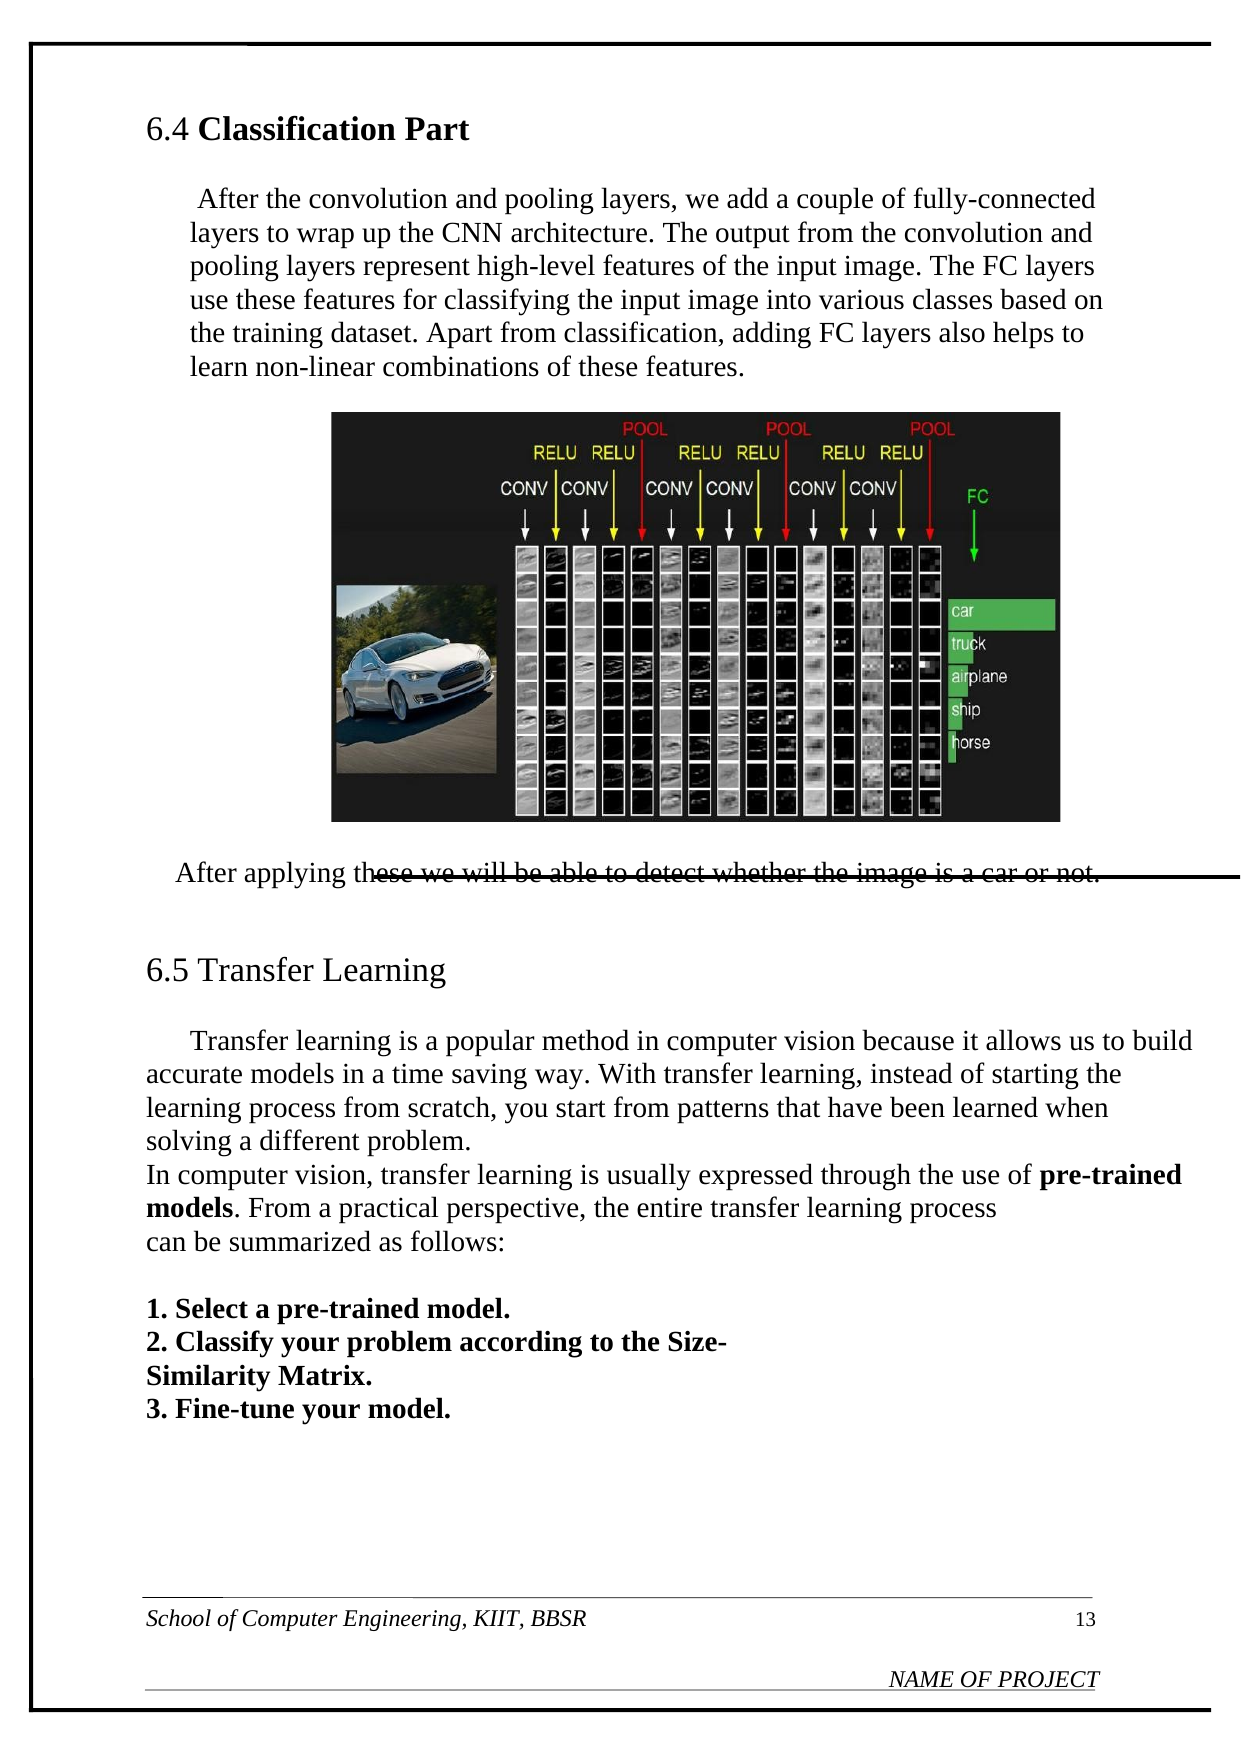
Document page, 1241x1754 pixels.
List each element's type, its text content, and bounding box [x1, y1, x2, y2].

text Transfer learning is a popular method in computer vision because it allows us to build accurate models in a time saving way. With transfer learning, instead of starting the learning process from scratch, you start from patterns that have been learned when solving a different problem. [146, 1023, 1194, 1157]
text 6.5 Transfer Learning [146, 949, 1194, 989]
text NAME OF PROJECT [146, 1665, 1194, 1693]
text 3. Fine-tune your model. [146, 1392, 1194, 1425]
text 6.4 Classification Part [146, 108, 1194, 148]
text use these features for classifying the input image into various classes based on [146, 282, 1194, 315]
text the training dataset. Apart from classification, adding FC layers also helps to [146, 315, 1194, 349]
text After the convolution and pooling layers, we add a couple of fully-connected [146, 181, 1194, 215]
text 1. Select a pre-trained model. [146, 1291, 1194, 1324]
text layers to wrap up the CNN architecture. The output from the convolution and [146, 215, 1194, 248]
text pooling layers represent high-level features of the input image. The FC layers [146, 248, 1194, 282]
text learn non-linear combinations of these features. [146, 349, 1194, 382]
text models. From a practical perspective, the entire transfer learning process [146, 1190, 1194, 1224]
picture [331, 412, 1061, 822]
text School of Computer Engineering, KIIT, BBSR 13 [146, 1604, 1194, 1632]
text After applying these we will be able to detect whether the image is a car or not. [146, 855, 1194, 888]
text Similarity Matrix. [146, 1358, 1194, 1392]
text In computer vision, transfer learning is usually expressed through the use of pre-trained [146, 1157, 1194, 1190]
text 2. Classify your problem according to the Size- [146, 1324, 1194, 1358]
text can be summarized as follows: [146, 1224, 1194, 1257]
